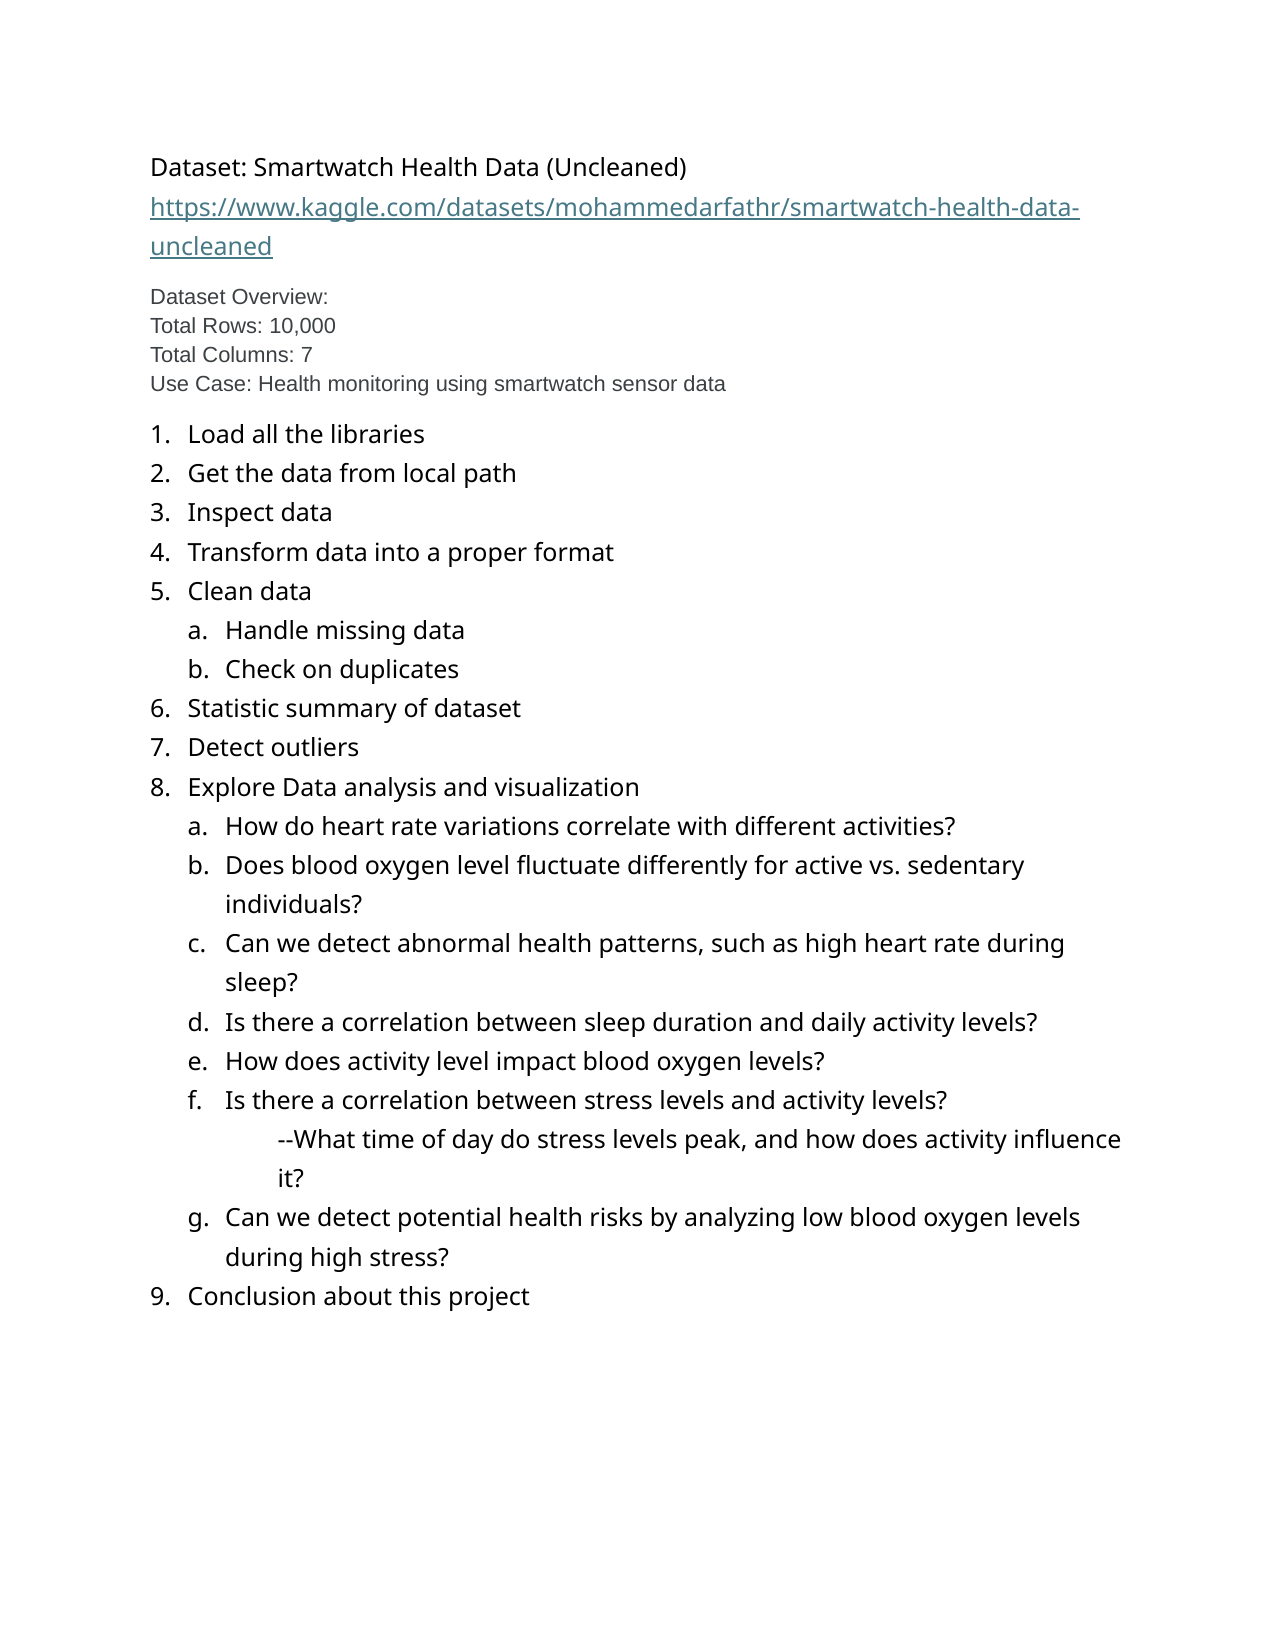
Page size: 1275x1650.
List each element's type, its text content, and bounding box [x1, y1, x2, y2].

list Statistic summary of dataset [150, 691, 1125, 725]
text Dataset: Smartwatch Health Data (Uncleaned) https://www.kaggle.com/datasets/mohammedarfathr/smartwatch-health-data-uncleaned [150, 150, 1125, 262]
list Does blood oxygen level fluctuate differently for active vs. sedentary individuals? [187, 847, 1125, 921]
list Detect outliers [150, 730, 1125, 764]
list How do heart rate variations correlate with different activities? [187, 808, 1125, 842]
list Clean data [150, 573, 1125, 607]
list Is there a correlation between stress levels and activity levels? [187, 1082, 1125, 1117]
text Dataset Overview: Total Rows: 10,000 Total Columns: 7 Use Case: Health monitoring using smartwatch sensor data [150, 284, 1125, 396]
list How does activity level impact blood oxygen levels? [187, 1043, 1125, 1077]
list Can we detect potential health risks by analyzing low blood oxygen levels during high stress? [187, 1200, 1125, 1273]
list Load all the libraries [150, 417, 1125, 451]
list Conclusion about this project [150, 1278, 1125, 1312]
list Can we detect abnormal health patterns, such as high heart rate during sleep? [187, 926, 1125, 999]
list Handle missing data [187, 612, 1125, 647]
list Get the data from local path [150, 456, 1125, 490]
list --What time of day do stress levels peak, and how does activity influence it? [277, 1122, 1125, 1195]
list Explore Data analysis and visualization [150, 769, 1125, 803]
list Is there a correlation between sleep duration and daily activity levels? [187, 1004, 1125, 1038]
list Inspect data [150, 495, 1125, 529]
list Check on duplicates [187, 652, 1125, 686]
list Transform data into a proper format [150, 534, 1125, 568]
